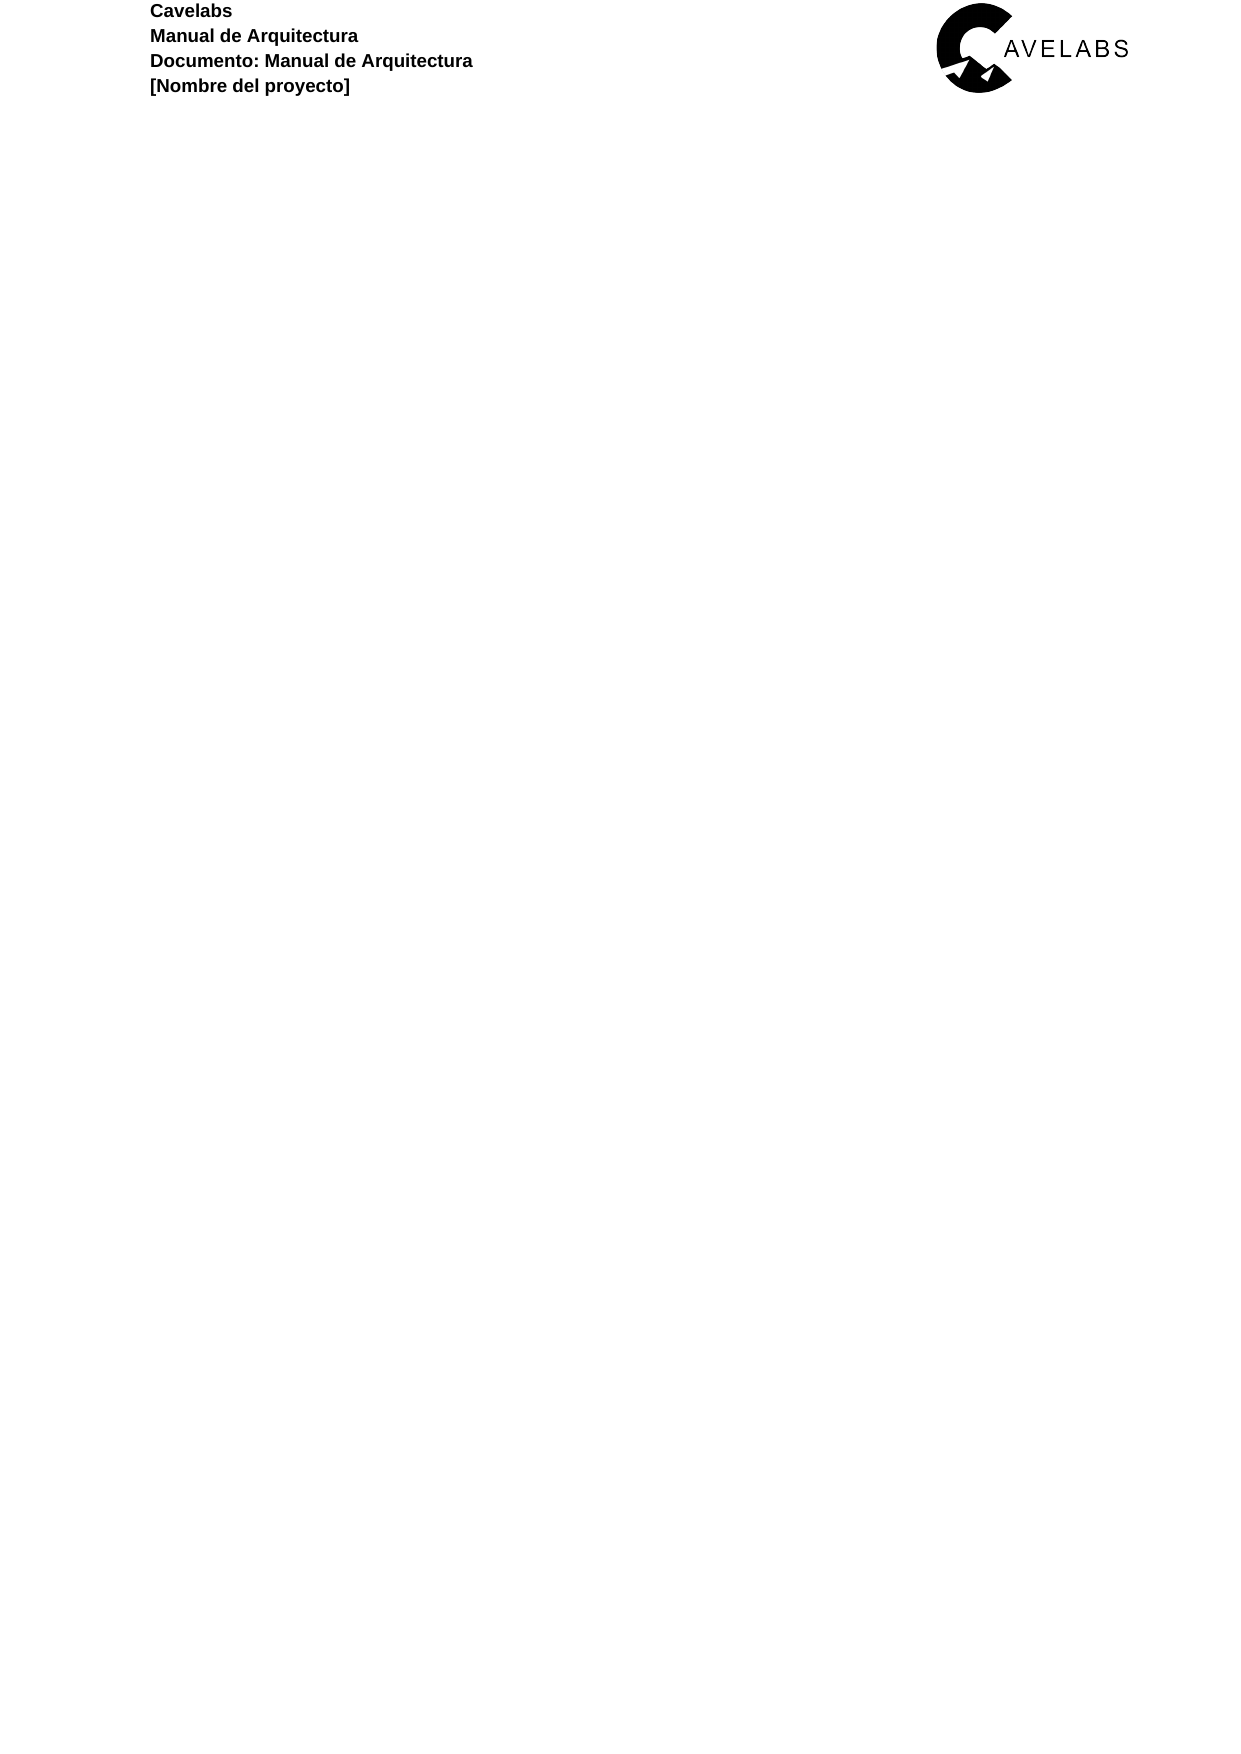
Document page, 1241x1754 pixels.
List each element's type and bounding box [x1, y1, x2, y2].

picture [936, 3, 1128, 93]
